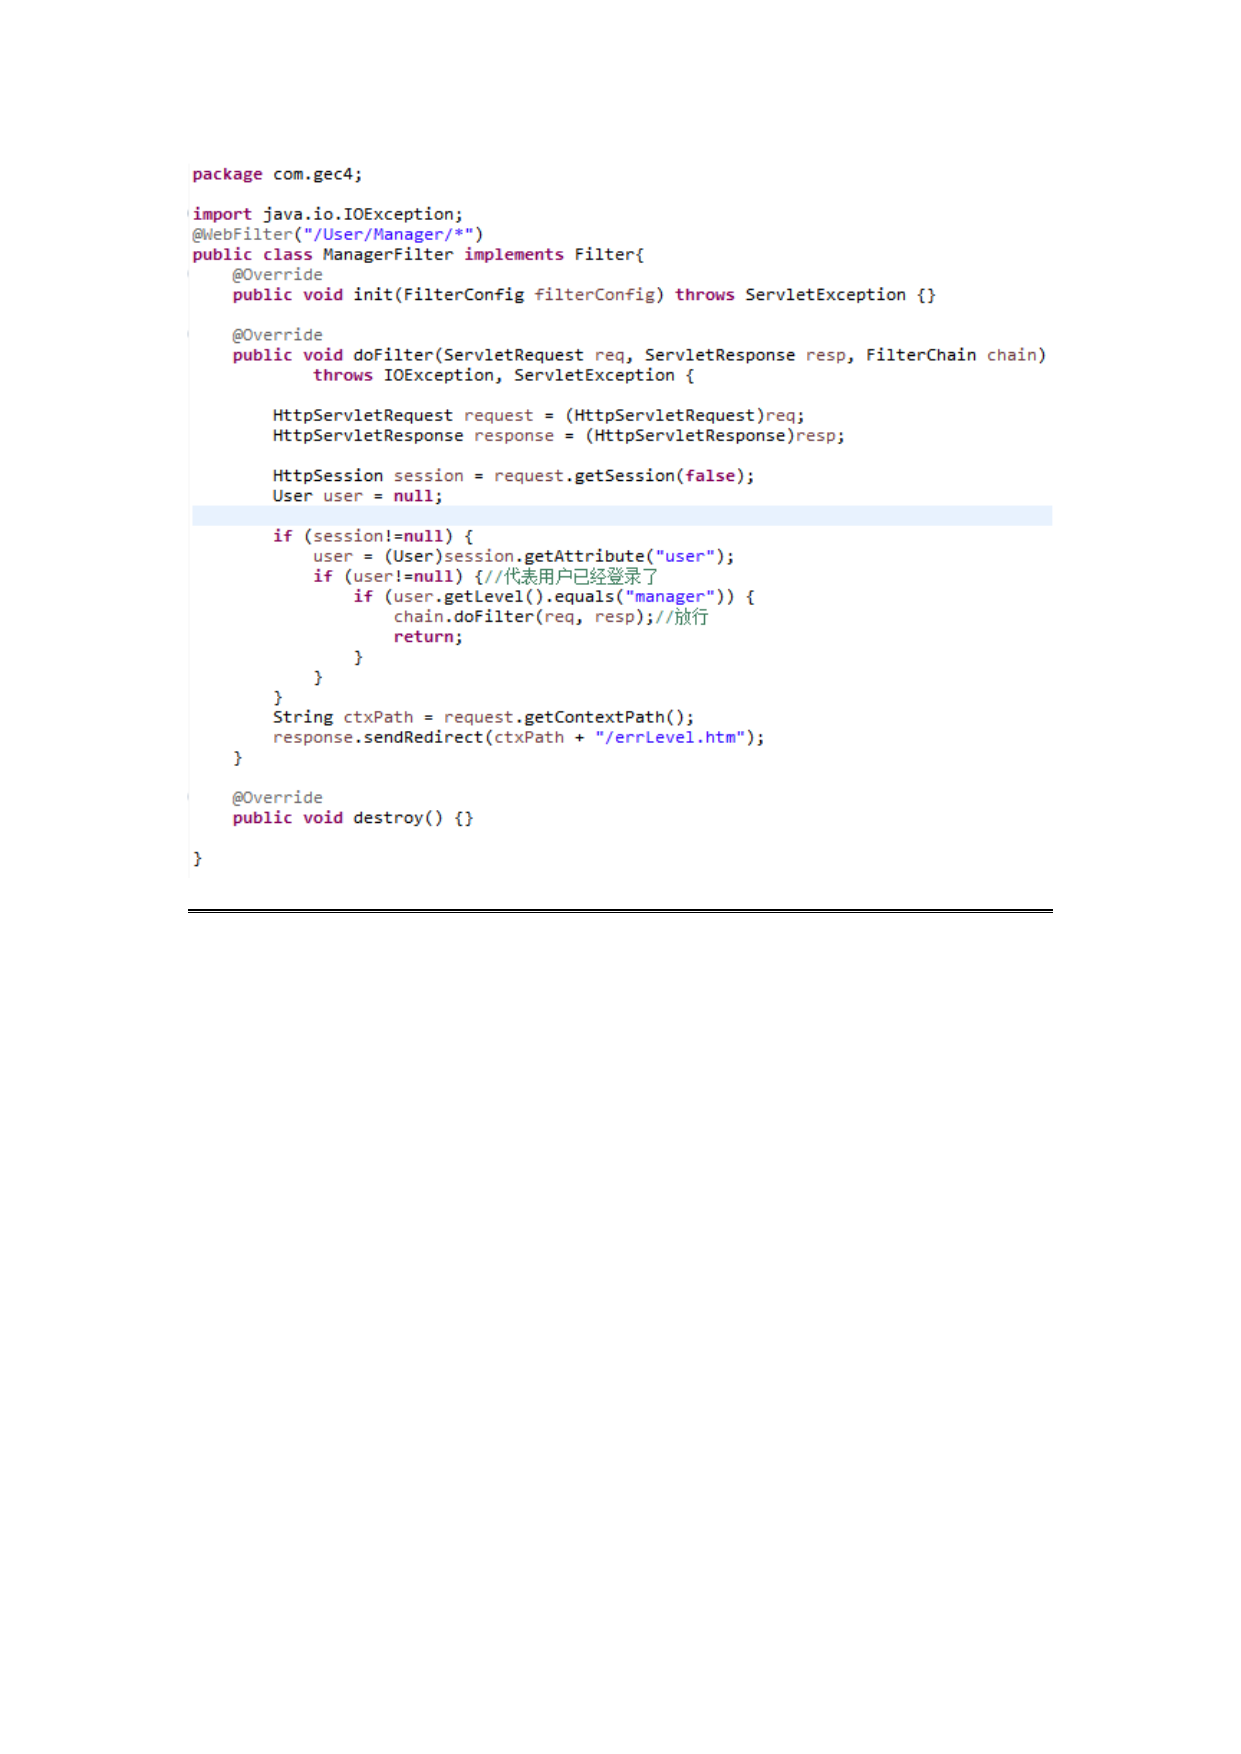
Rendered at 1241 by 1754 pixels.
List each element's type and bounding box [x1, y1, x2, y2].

picture [187, 162, 1053, 878]
